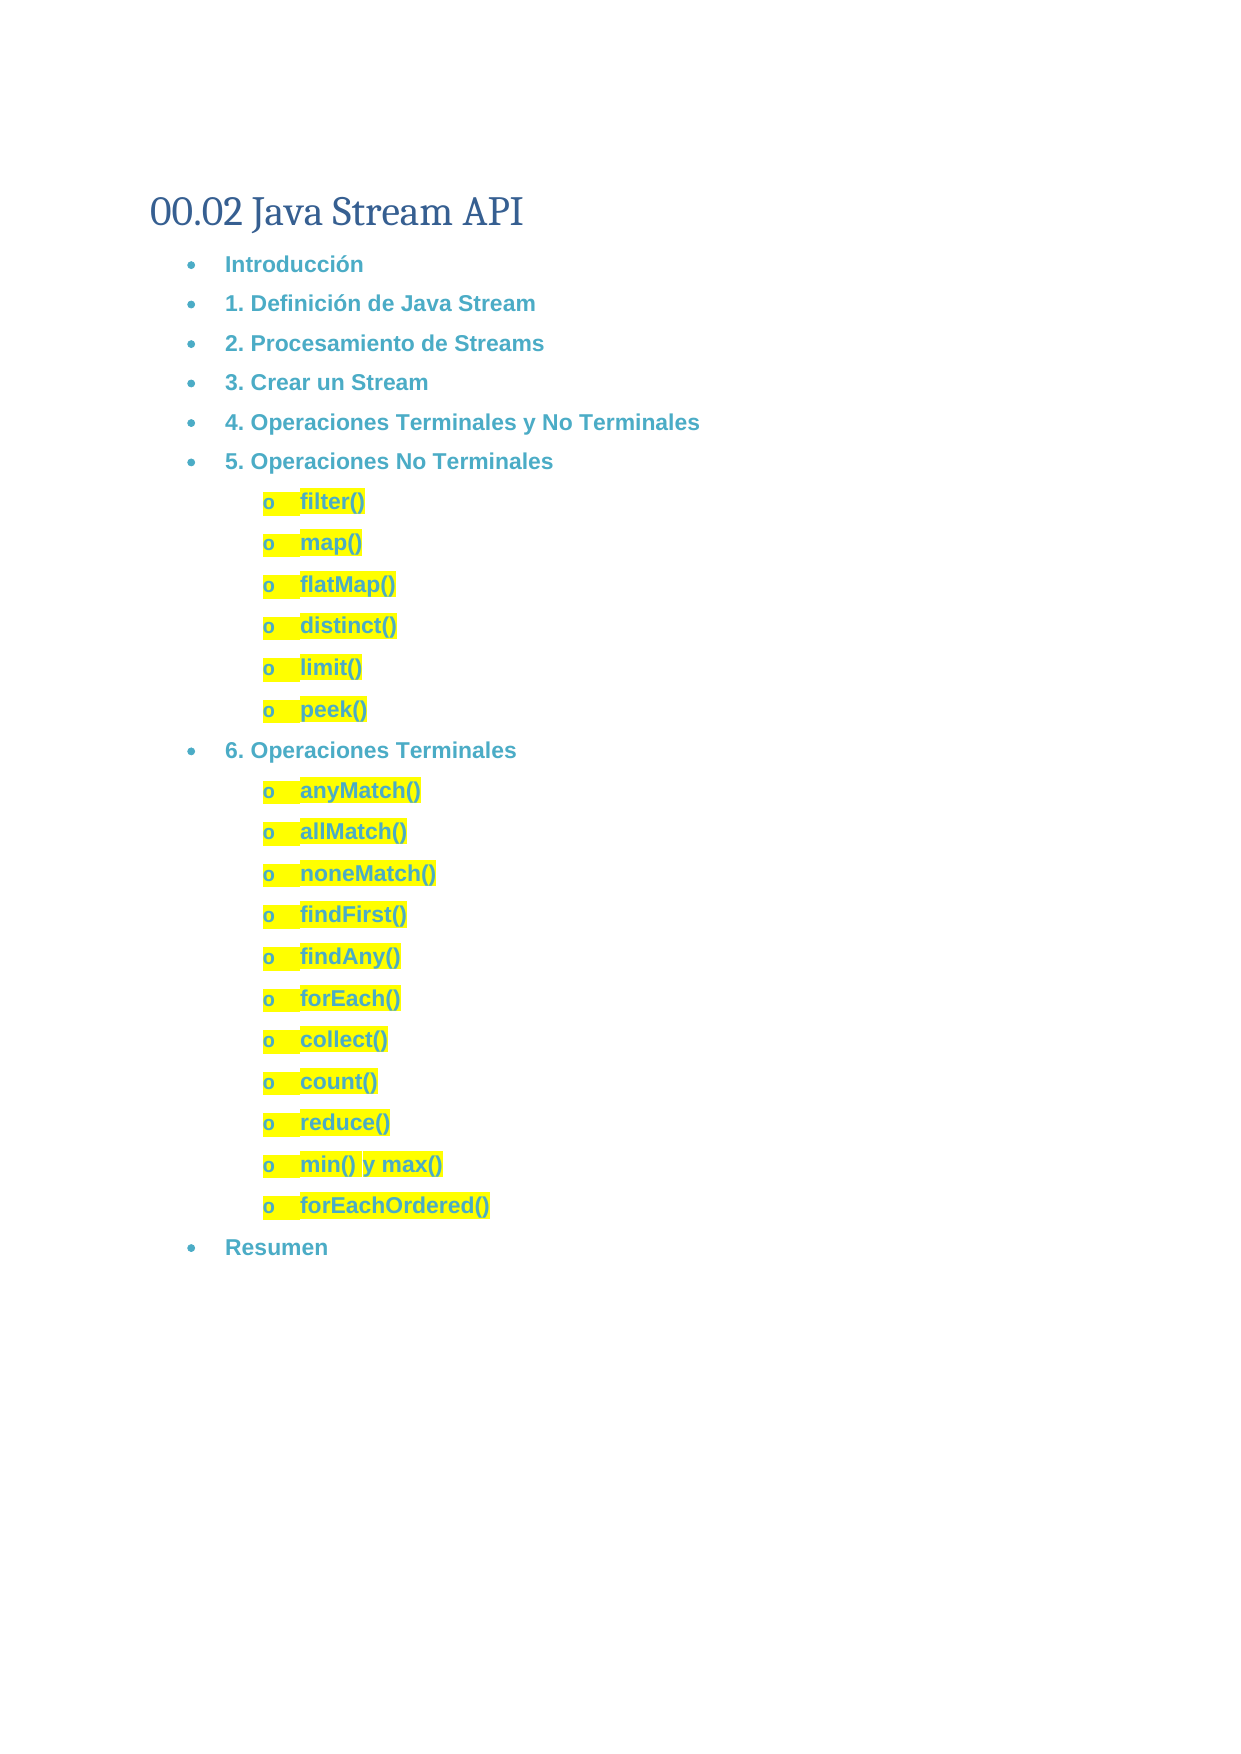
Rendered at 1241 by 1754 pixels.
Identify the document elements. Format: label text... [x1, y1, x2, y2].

list flatMap() [262, 571, 300, 599]
list 2. Procesamiento de Streams [187, 330, 1090, 356]
list 3. Crear un Stream [187, 369, 1090, 396]
list map() [262, 529, 300, 557]
list 6. Operaciones Terminales [187, 737, 1090, 763]
list findFirst() [300, 901, 1090, 929]
list Introducción [187, 251, 1090, 277]
list allMatch() [300, 818, 1090, 846]
list peek() [262, 696, 300, 723]
list reduce() [262, 1109, 300, 1137]
list distinct() [262, 612, 1090, 640]
subtitle 00.02 Java Stream API [150, 187, 1090, 235]
list flatMap() [300, 571, 1090, 599]
list Resumen [187, 1234, 1090, 1260]
list 1. Definición de Java Stream [187, 290, 1090, 317]
list limit() [262, 654, 300, 682]
list limit() [300, 654, 1090, 682]
list findAny() [300, 943, 1090, 971]
list filter() [262, 488, 300, 516]
list count() [300, 1068, 1090, 1095]
list reduce() [300, 1109, 1090, 1137]
list collect() [262, 1026, 300, 1054]
list filter() [300, 488, 1090, 516]
list noneMatch() [300, 860, 1090, 887]
list min() y max() [262, 1151, 300, 1178]
list forEachOrdered() [300, 1192, 1090, 1220]
list anyMatch() [300, 777, 1090, 804]
list count() [262, 1068, 300, 1095]
list anyMatch() [262, 777, 300, 804]
list forEach() [262, 984, 1090, 1012]
list 5. Operaciones No Terminales [187, 448, 1090, 475]
list map() [300, 529, 1090, 557]
list findAny() [262, 943, 300, 971]
list forEachOrdered() [262, 1192, 300, 1220]
list min() y max() [300, 1151, 1090, 1178]
list allMatch() [262, 818, 300, 846]
list collect() [300, 1026, 1090, 1054]
list peek() [300, 696, 1090, 723]
list noneMatch() [262, 860, 300, 887]
list 4. Operaciones Terminales y No Terminales [187, 409, 1090, 435]
list findFirst() [262, 901, 300, 929]
